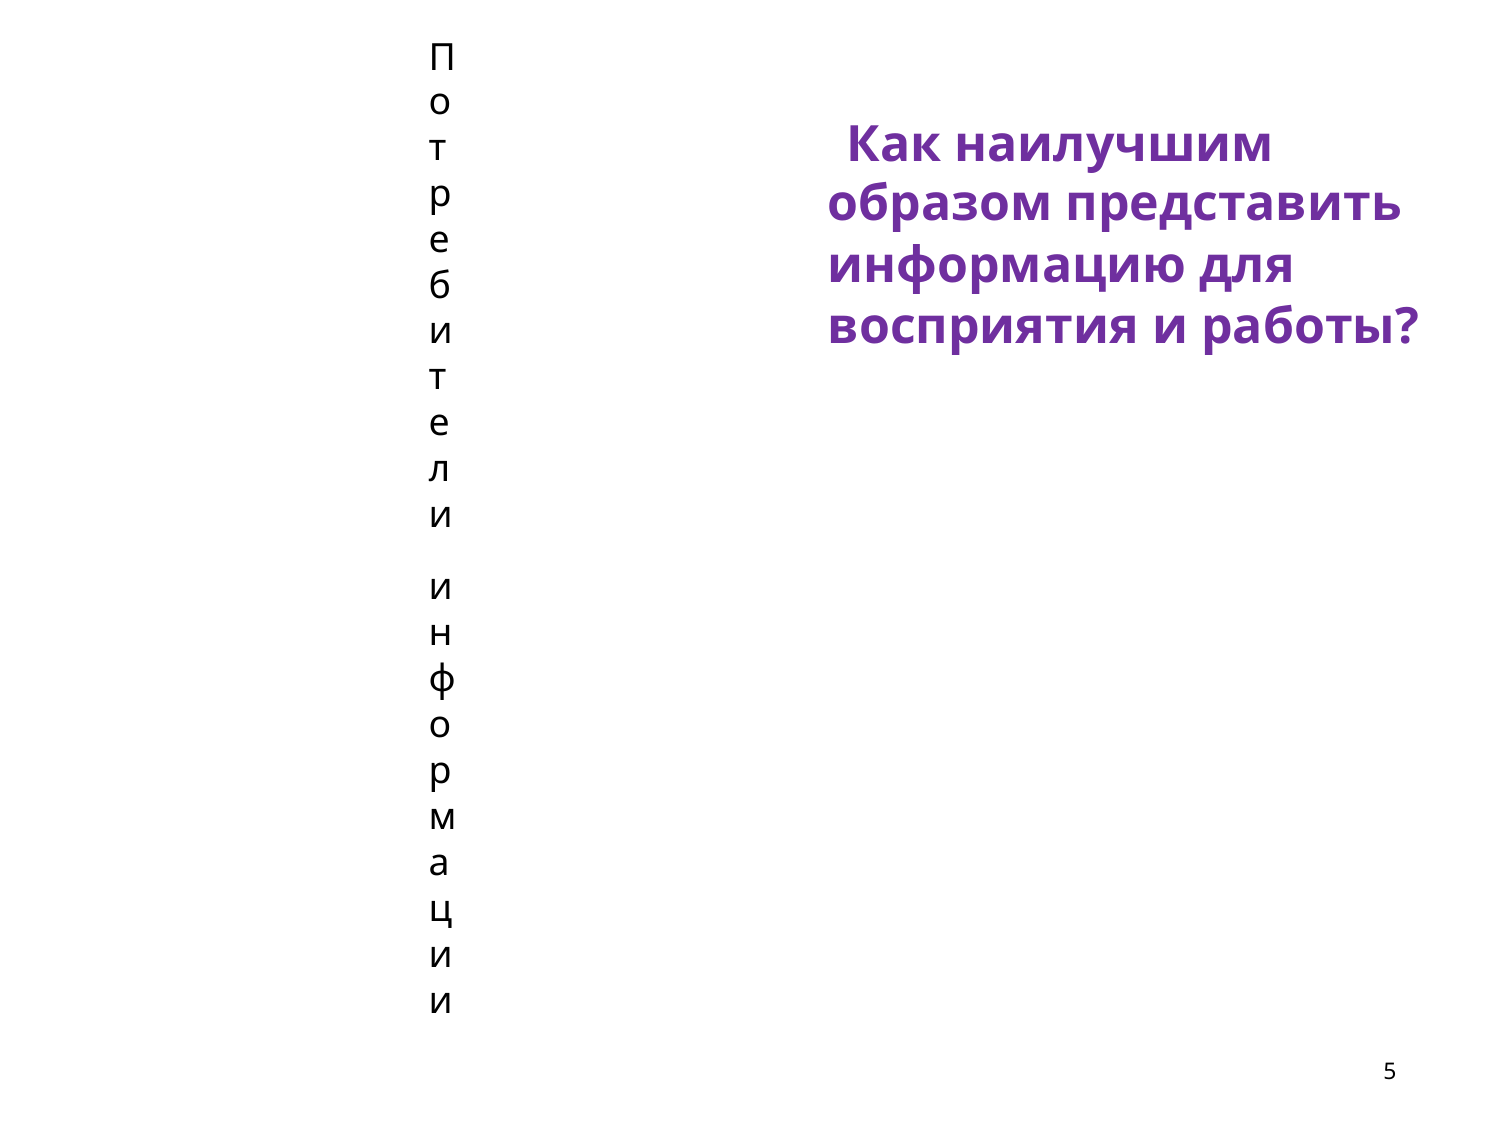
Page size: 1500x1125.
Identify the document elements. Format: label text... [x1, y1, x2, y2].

text Как наилучшим образом представить информацию для восприятия и работы? [827, 113, 1483, 358]
